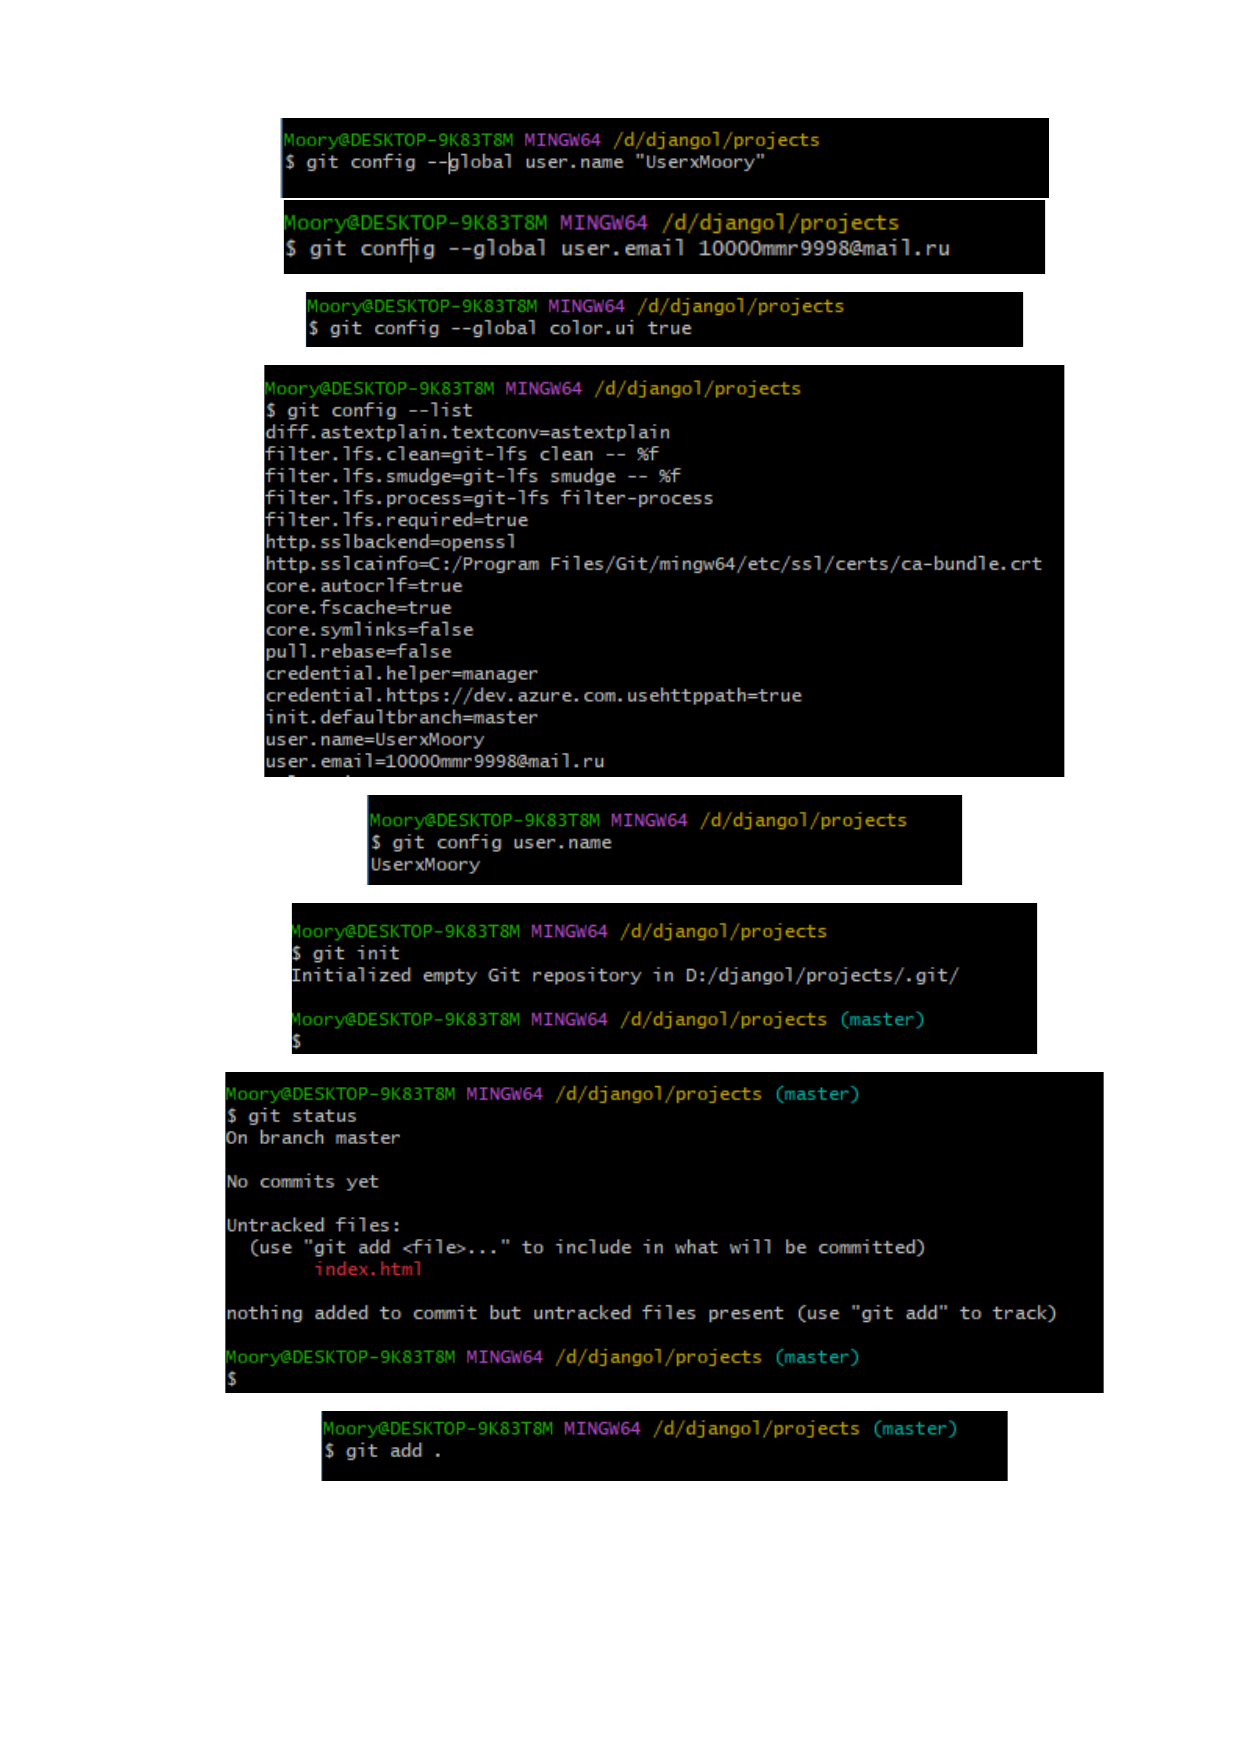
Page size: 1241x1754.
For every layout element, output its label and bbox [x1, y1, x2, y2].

picture [280, 118, 1049, 198]
picture [305, 292, 1024, 347]
picture [366, 795, 963, 885]
picture [291, 903, 1038, 1054]
picture [264, 365, 1065, 777]
picture [225, 1072, 1104, 1393]
picture [321, 1411, 1008, 1481]
picture [283, 200, 1046, 274]
